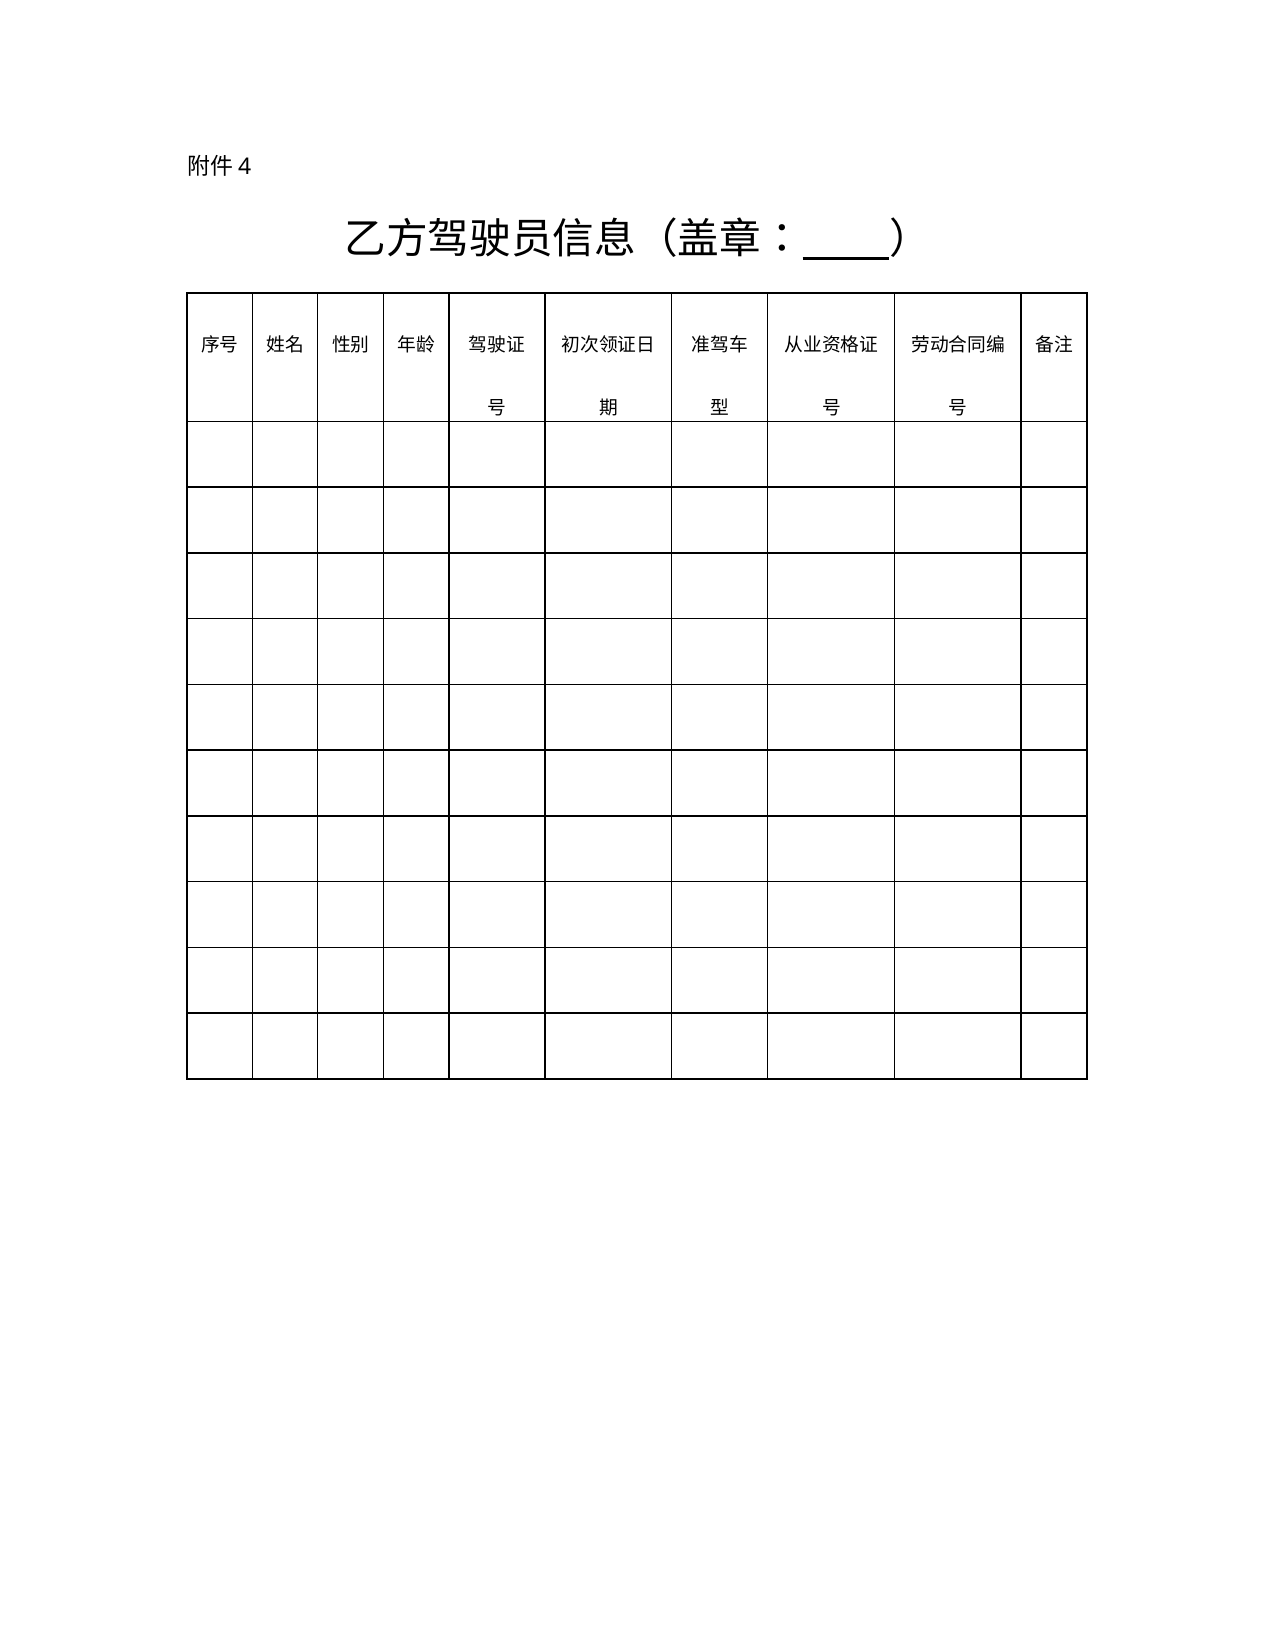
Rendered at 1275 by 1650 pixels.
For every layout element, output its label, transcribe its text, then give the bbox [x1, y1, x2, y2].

table_cell [1022, 948, 1086, 1012]
table_cell [1022, 619, 1086, 683]
table_cell [253, 1014, 317, 1078]
table_cell [895, 619, 1020, 683]
subtitle 乙方驾驶员信息（盖章： ） [187, 208, 1087, 266]
table_header 准驾车型 [672, 294, 767, 421]
table_cell [895, 1014, 1020, 1078]
table_cell [672, 488, 767, 552]
table_cell [253, 751, 317, 815]
table_cell [768, 488, 894, 552]
table_cell [546, 882, 671, 946]
table_cell [384, 817, 448, 881]
table_cell [546, 948, 671, 1012]
table_cell [672, 422, 767, 486]
table_header 姓名 [253, 294, 317, 421]
table_cell [188, 685, 252, 749]
table_header 劳动合同编号 [895, 294, 1020, 421]
table_cell [672, 619, 767, 683]
table_cell [768, 882, 894, 946]
table_cell [253, 422, 317, 486]
table_cell [546, 817, 671, 881]
table_cell [895, 554, 1020, 618]
table_cell [318, 554, 383, 618]
table_cell [546, 488, 671, 552]
table_cell [188, 554, 252, 618]
table_cell [895, 685, 1020, 749]
table_cell [318, 817, 383, 881]
table_cell [384, 488, 448, 552]
table_cell [672, 817, 767, 881]
table_cell [1022, 488, 1086, 552]
table_cell [1022, 882, 1086, 946]
table_cell [384, 751, 448, 815]
table_header 驾驶证号 [450, 294, 544, 421]
table_cell [450, 882, 544, 946]
table_cell [318, 619, 383, 683]
table_cell [188, 751, 252, 815]
table_cell [253, 554, 317, 618]
table_cell [450, 488, 544, 552]
table_cell [318, 1014, 383, 1078]
table_cell [188, 882, 252, 946]
table_cell [768, 751, 894, 815]
table_cell [384, 882, 448, 946]
table_cell [318, 751, 383, 815]
table_cell [450, 685, 544, 749]
table_cell [1022, 1014, 1086, 1078]
table_cell [1022, 751, 1086, 815]
table_cell [188, 488, 252, 552]
table_cell [1022, 422, 1086, 486]
table_header 年龄 [384, 294, 448, 421]
table_cell [672, 685, 767, 749]
table_cell [253, 882, 317, 946]
table_cell [1022, 554, 1086, 618]
table_cell [895, 882, 1020, 946]
table_cell [450, 1014, 544, 1078]
text 附件4 [187, 150, 1087, 181]
table_cell [546, 422, 671, 486]
table_cell [672, 751, 767, 815]
table_cell [384, 422, 448, 486]
table_cell [1022, 685, 1086, 749]
table_cell [318, 685, 383, 749]
table_cell [450, 554, 544, 618]
table_cell [318, 488, 383, 552]
table_cell [768, 1014, 894, 1078]
table_cell [188, 817, 252, 881]
table_cell [384, 685, 448, 749]
table_cell [768, 948, 894, 1012]
table_cell [318, 948, 383, 1012]
table_header 初次领证日期 [546, 294, 671, 421]
table_cell [450, 948, 544, 1012]
table_cell [672, 554, 767, 618]
table_cell [253, 685, 317, 749]
table_cell [768, 422, 894, 486]
table_cell [768, 685, 894, 749]
table_header 从业资格证号 [768, 294, 894, 421]
table_cell [450, 817, 544, 881]
table_cell [188, 619, 252, 683]
table_cell [895, 751, 1020, 815]
table_cell [895, 817, 1020, 881]
table_header 备注 [1022, 294, 1086, 421]
table_cell [895, 488, 1020, 552]
table_cell [546, 685, 671, 749]
table_cell [768, 619, 894, 683]
table_cell [253, 948, 317, 1012]
table_cell [546, 751, 671, 815]
table_header 序号 [188, 294, 252, 421]
table_cell [450, 422, 544, 486]
table_cell [384, 1014, 448, 1078]
table_cell [672, 948, 767, 1012]
table_cell [546, 619, 671, 683]
table_cell [318, 422, 383, 486]
table_cell [672, 1014, 767, 1078]
table_cell [253, 488, 317, 552]
table_cell [384, 554, 448, 618]
table_cell [546, 1014, 671, 1078]
table_cell [450, 619, 544, 683]
table_cell [384, 619, 448, 683]
table_cell [188, 1014, 252, 1078]
table_cell [253, 619, 317, 683]
table_cell [188, 948, 252, 1012]
table_cell [768, 817, 894, 881]
table_cell [768, 554, 894, 618]
table_header 性别 [318, 294, 383, 421]
table_cell [546, 554, 671, 618]
table_cell [384, 948, 448, 1012]
table_cell [188, 422, 252, 486]
table_cell [1022, 817, 1086, 881]
table_cell [672, 882, 767, 946]
table_cell [253, 817, 317, 881]
table_cell [318, 882, 383, 946]
table_cell [450, 751, 544, 815]
table_cell [895, 948, 1020, 1012]
table_cell [895, 422, 1020, 486]
